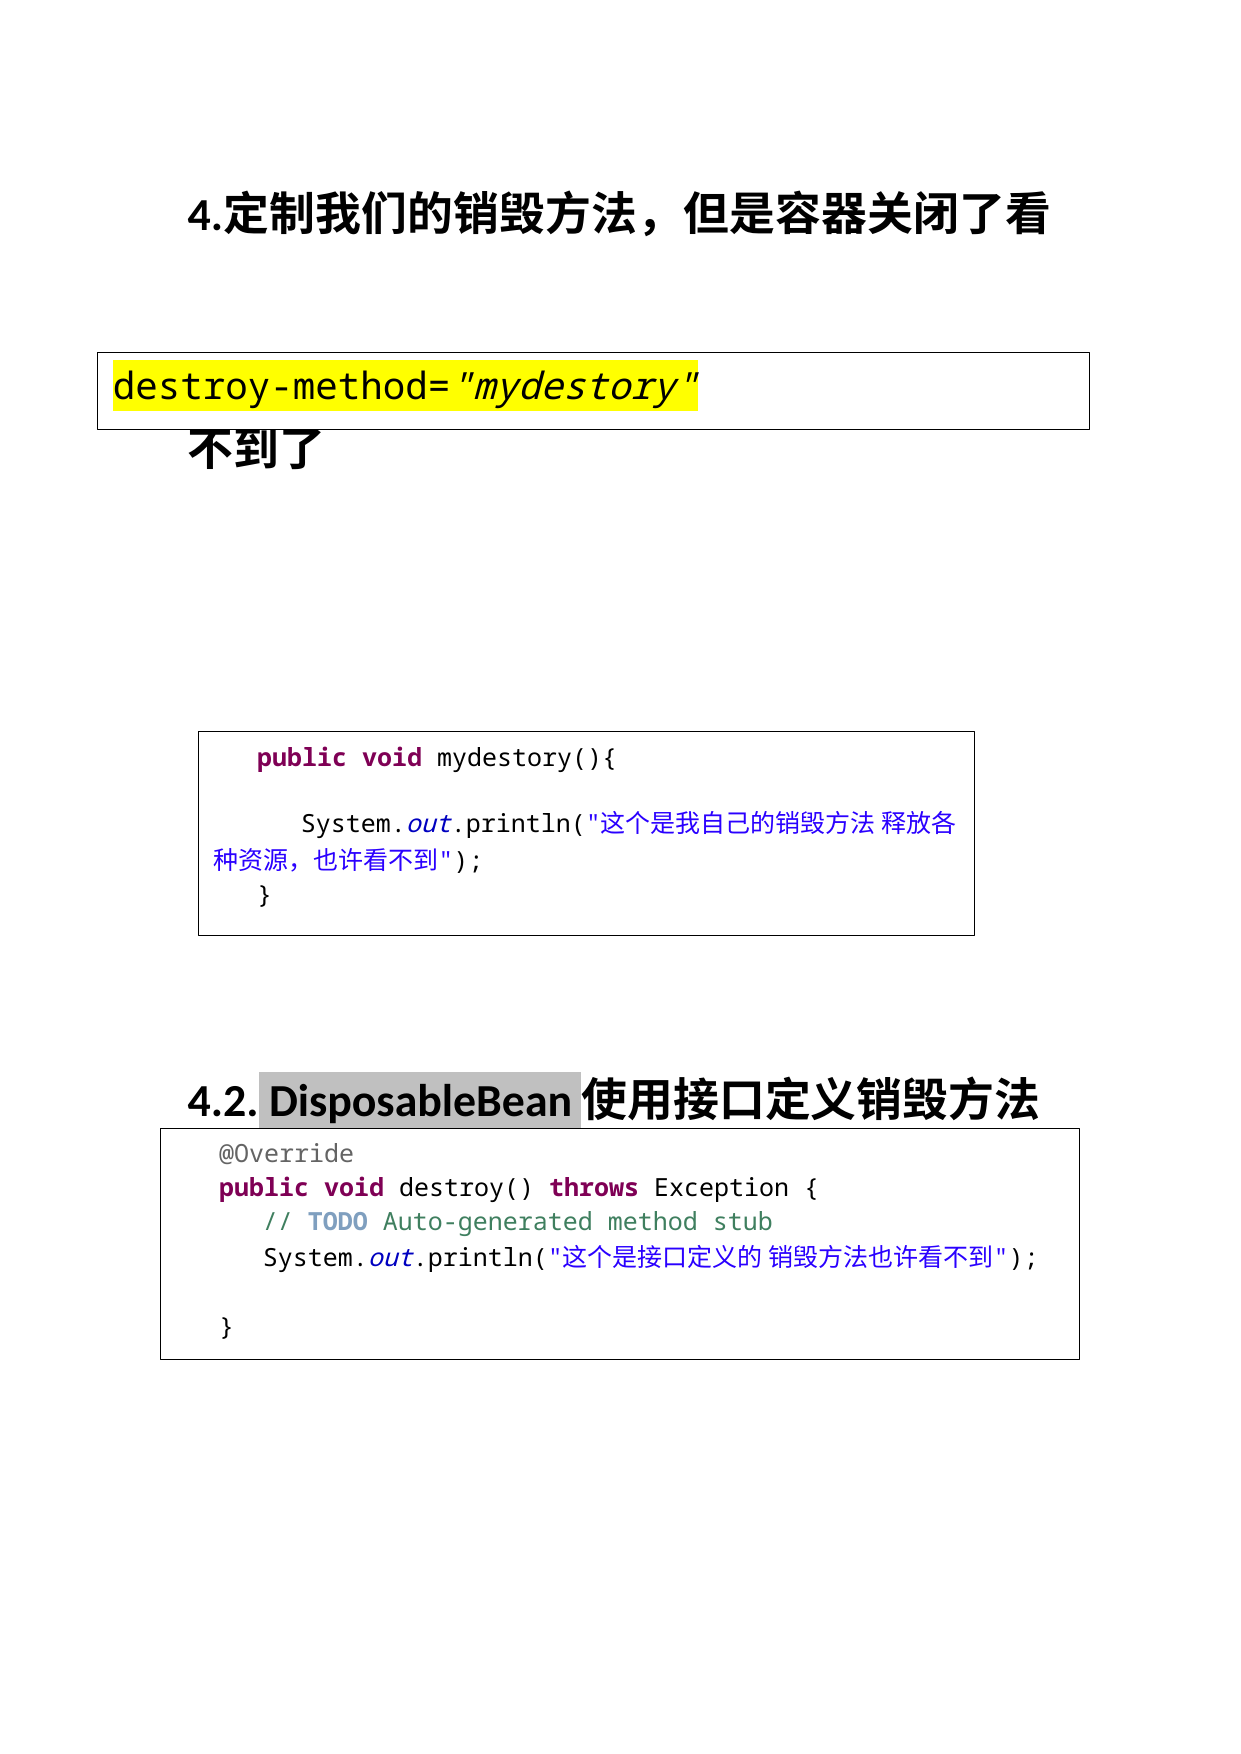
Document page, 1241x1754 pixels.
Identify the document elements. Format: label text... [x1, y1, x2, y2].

subtitle 4.定制我们的销毁方法，但是容器关闭了看不到了 [187, 162, 1053, 352]
subtitle 4.2. DisposableBean使用接口定义销毁方法 [187, 1048, 1053, 1128]
subtitle 4.定制我们的销毁方法，但是容器关闭了看不到了 [187, 430, 1053, 494]
